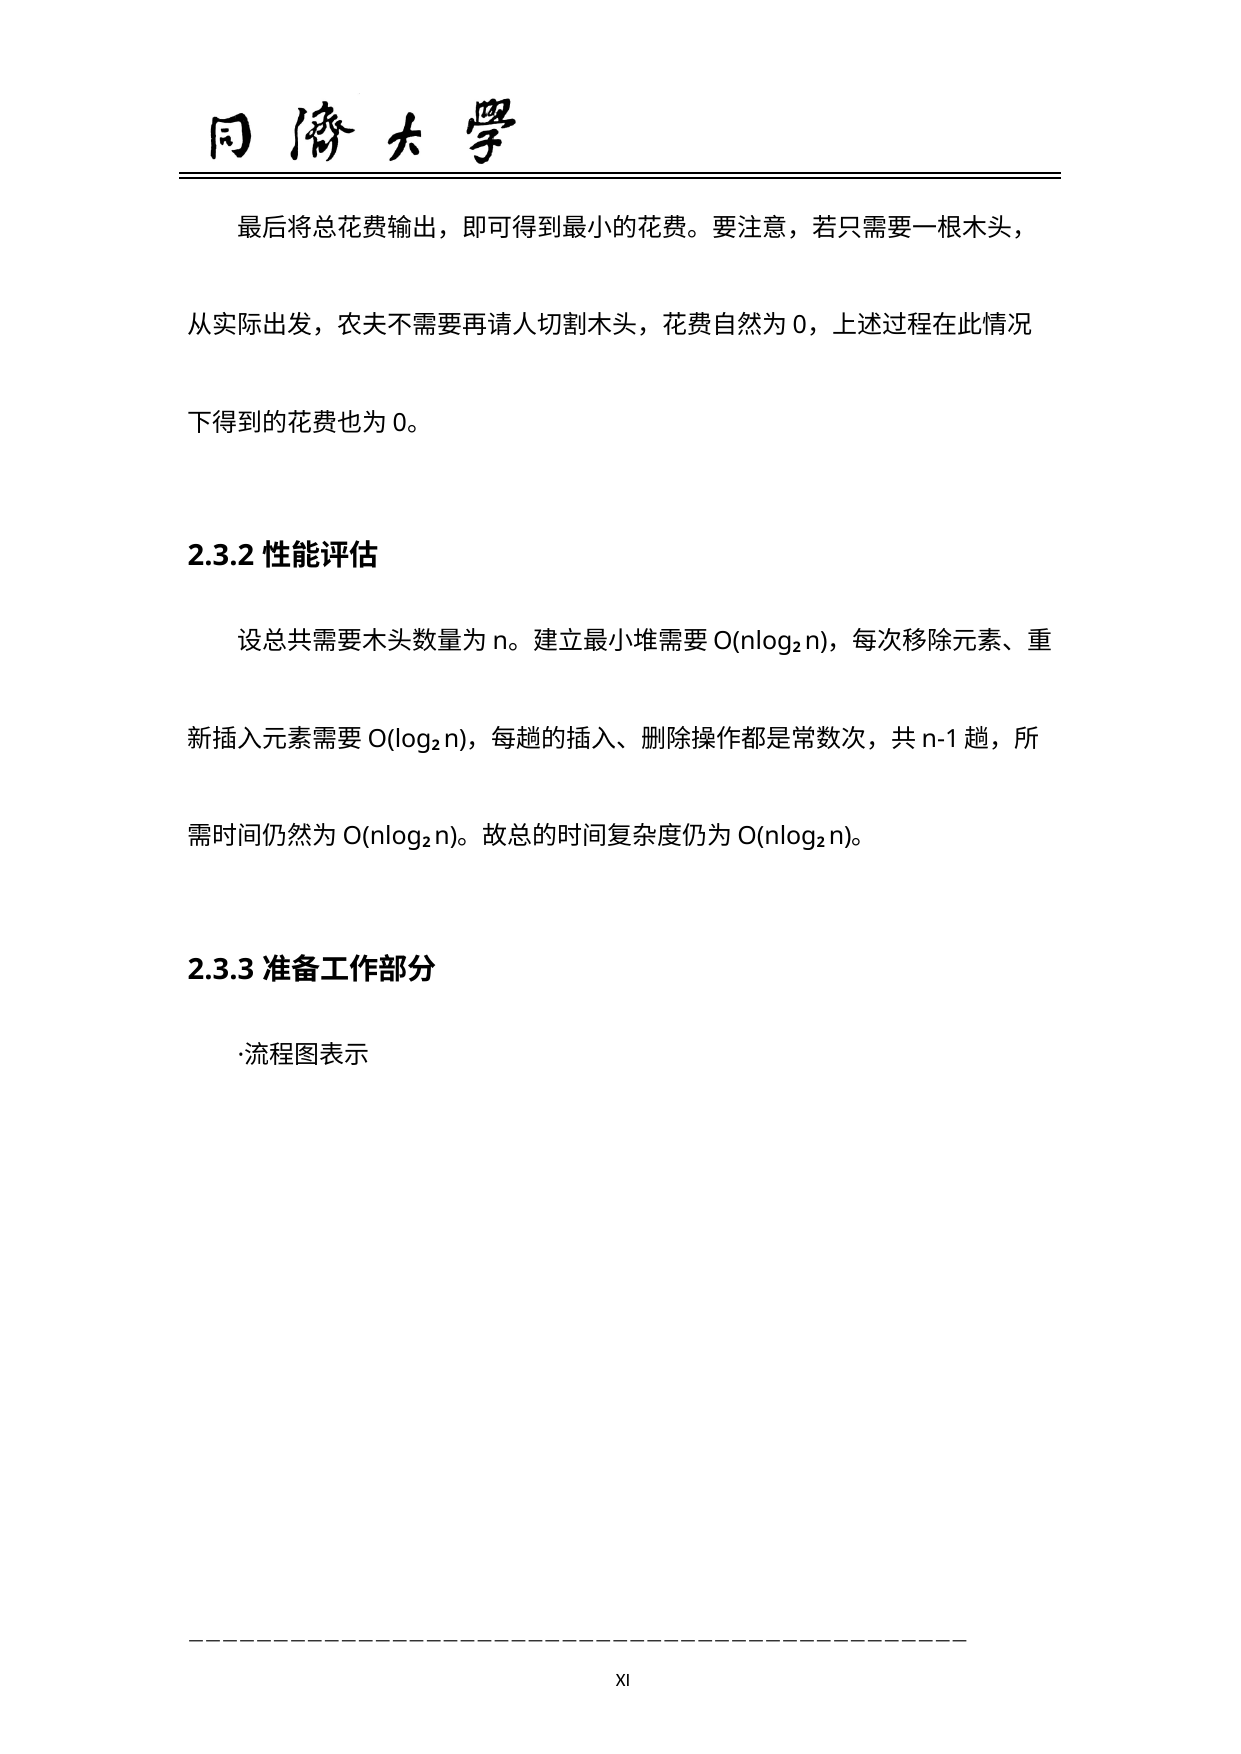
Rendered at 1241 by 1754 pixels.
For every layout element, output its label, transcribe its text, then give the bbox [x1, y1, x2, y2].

text 2.3.2 性能评估 [187, 520, 1053, 585]
text 最后将总花费输出，即可得到最小的花费。要注意，若只需要一根木头，从实际出发，农夫不需要再请人切割木头，花费自然为0，上述过程在此情况下得到的花费也为0。 [187, 193, 1053, 453]
picture [187, 90, 535, 171]
text 2.3.3 准备工作部分 [187, 934, 1053, 999]
text 设总共需要木头数量为n。建立最小堆需要O(nlog2 n)，每次移除元素、重新插入元素需要O(log2 n)，每趟的插入、删除操作都是常数次，共n-1趟，所需时间仍然为O(nlog2 n)。故总的时间复杂度仍为O(nlog2 n)。 [187, 606, 1053, 866]
text ·流程图表示 [187, 1020, 1053, 1085]
